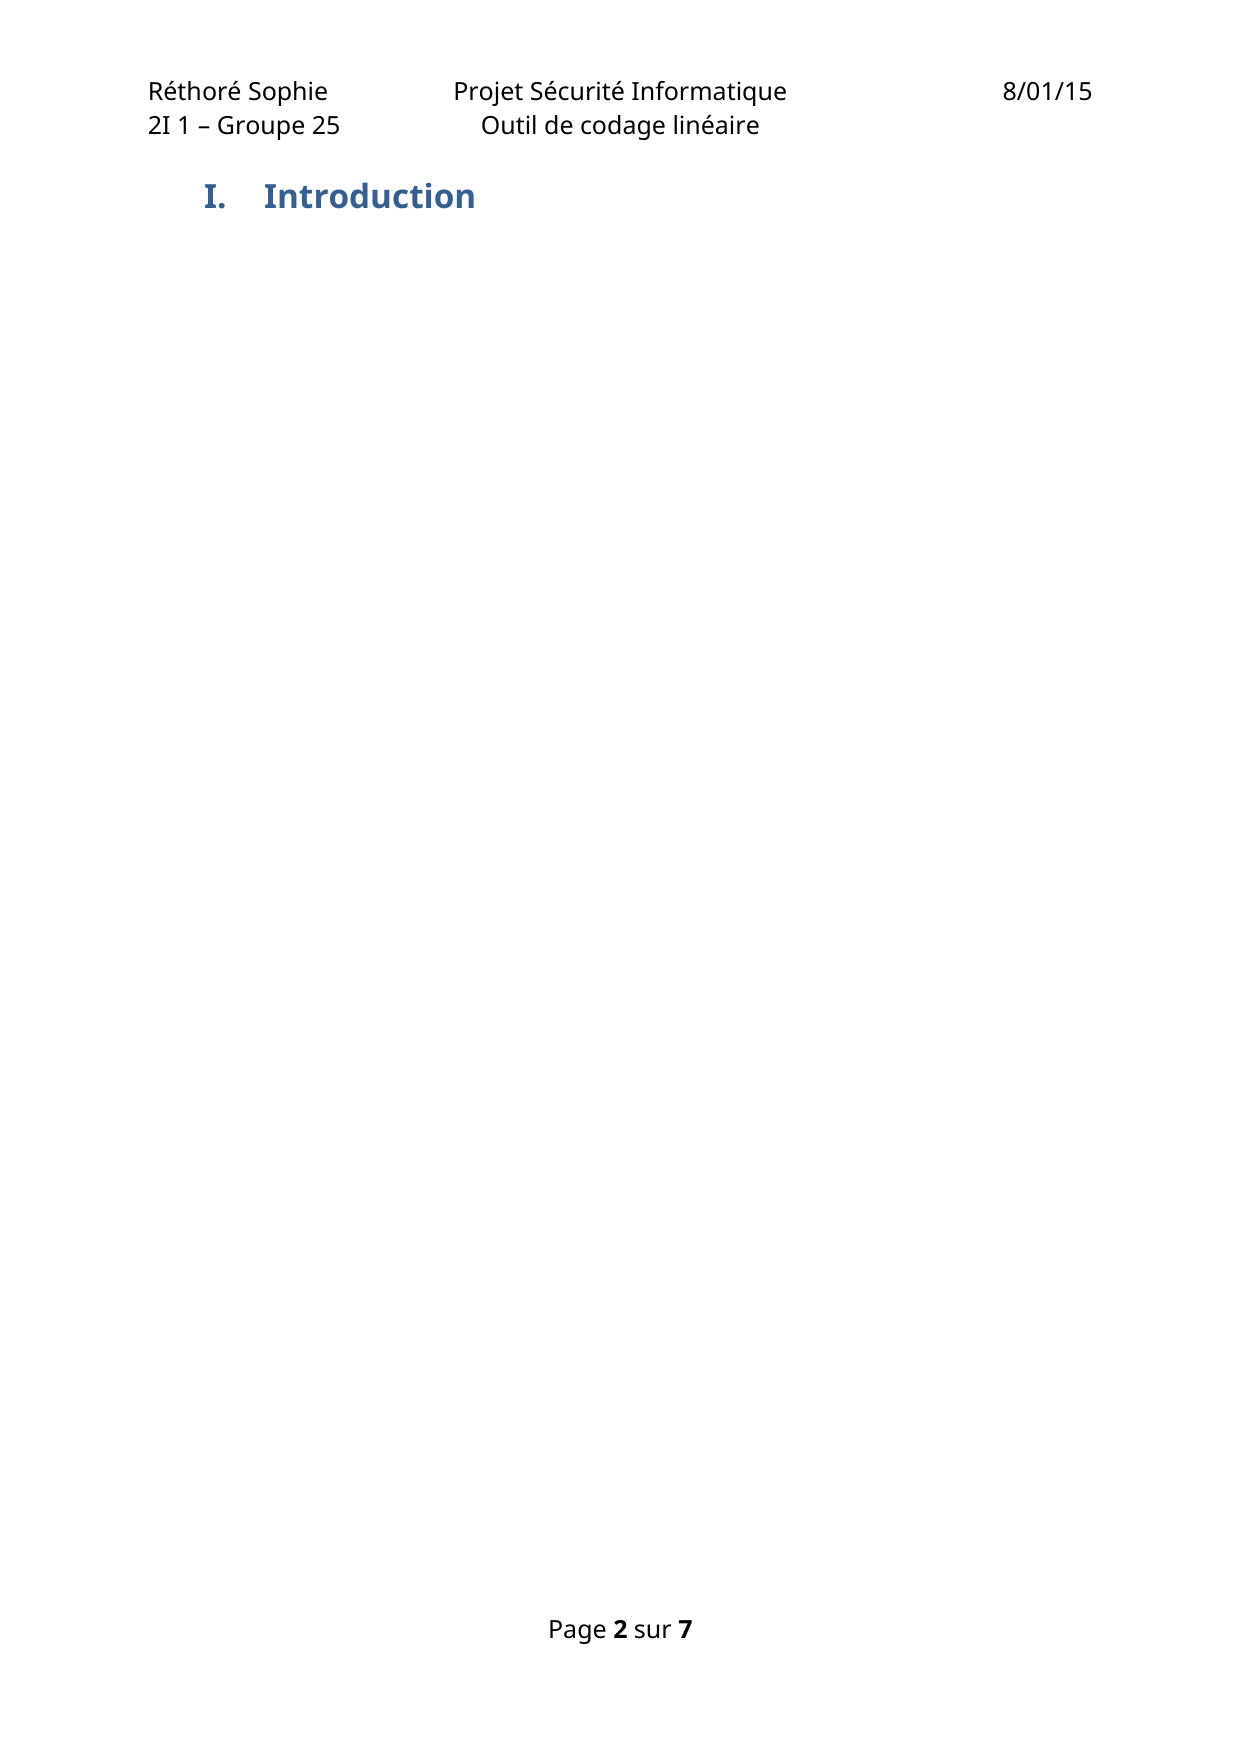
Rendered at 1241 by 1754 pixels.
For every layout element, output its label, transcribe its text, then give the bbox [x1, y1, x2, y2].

subtitle Introduction [226, 173, 1093, 218]
